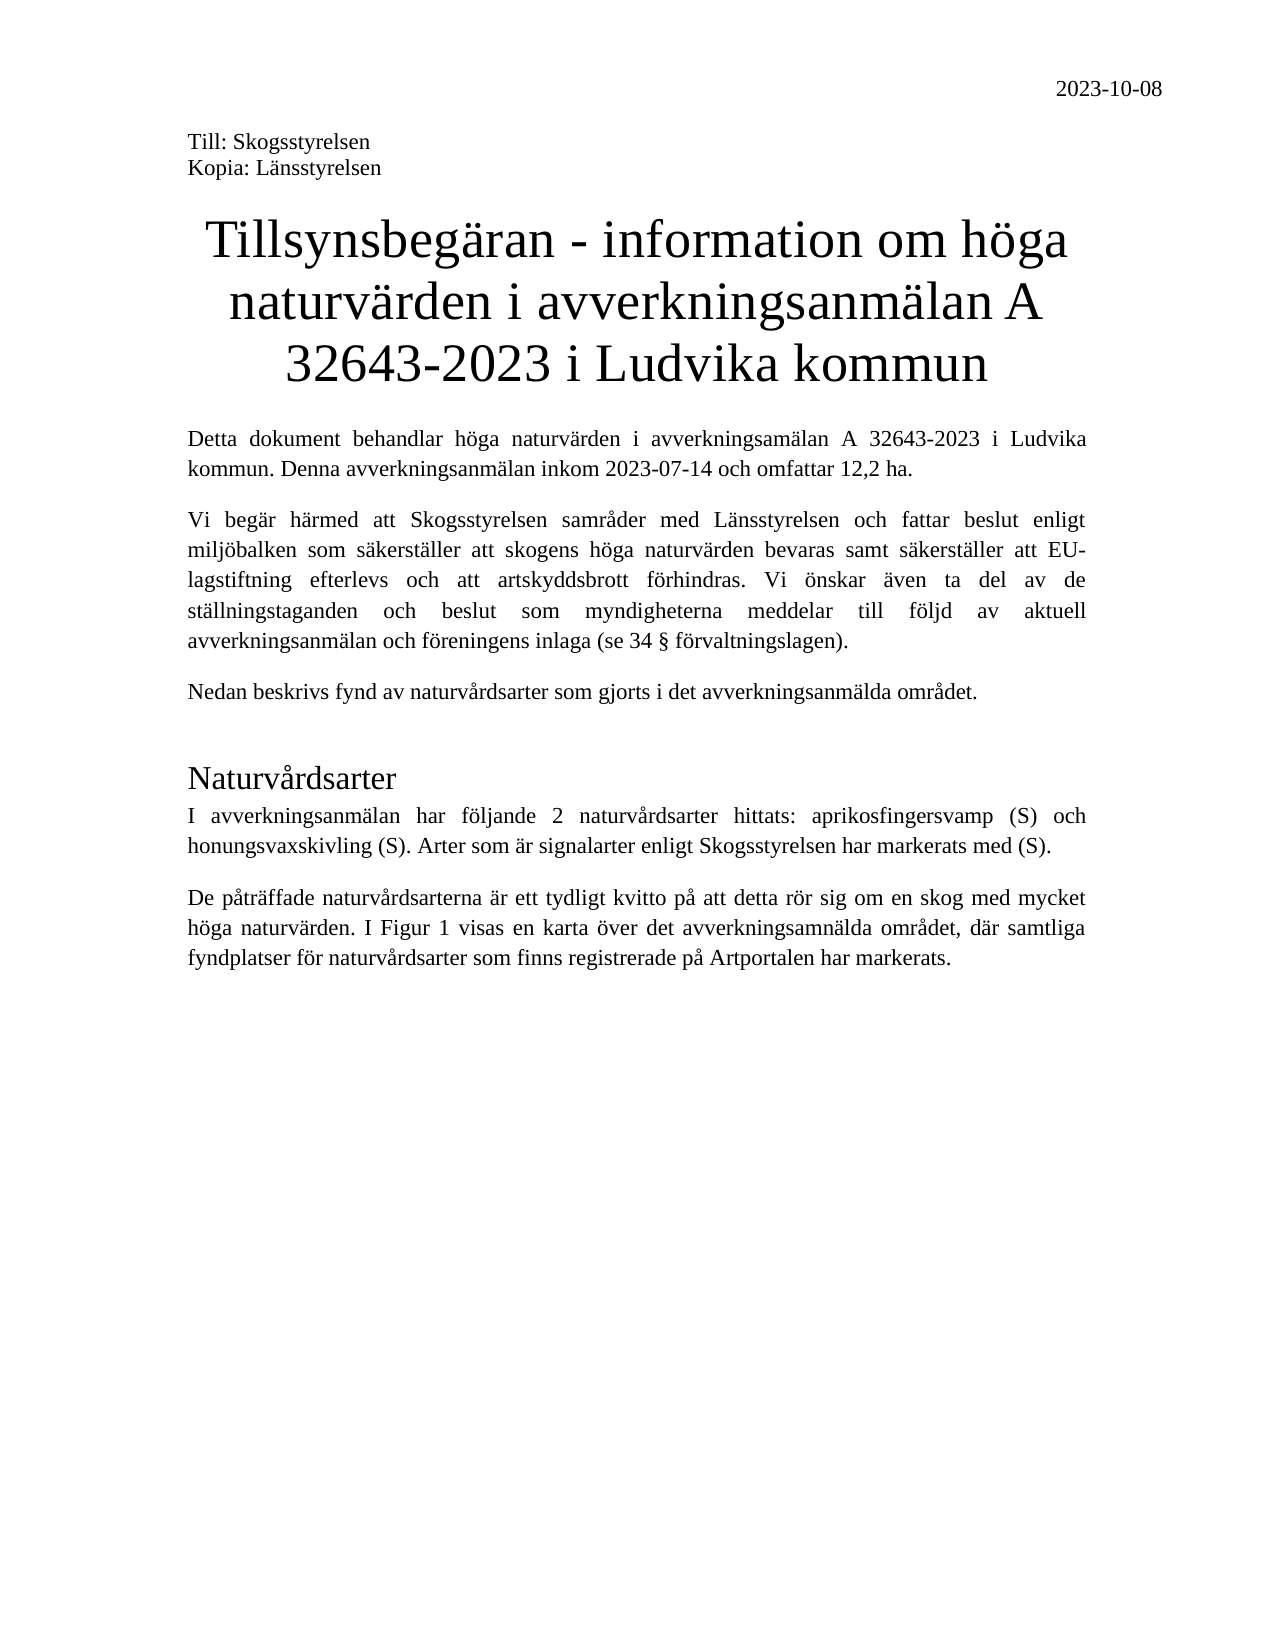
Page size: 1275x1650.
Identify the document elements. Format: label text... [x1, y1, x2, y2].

text De påträffade naturvårdsarterna är ett tydligt kvitto på att detta rör sig om en skog med mycket höga naturvärden. I Figur 1 visas en karta över det avverkningsamnälda området, där samtliga fyndplatser för naturvårdsarter som finns registrerade på Artportalen har markerats. [187, 883, 1087, 970]
text I avverkningsanmälan har följande 2 naturvårdsarter hittats: aprikosfingersvamp (S) och honungsvaxskivling (S). Arter som är signalarter enligt Skogsstyrelsen har markerats med (S). [187, 802, 1087, 859]
text Vi begär härmed att Skogsstyrelsen samråder med Länsstyrelsen och fattar beslut enligt miljöbalken som säkerställer att skogens höga naturvärden bevaras samt säkerställer att EU-lagstiftning efterlevs och att artskyddsbrott förhindras. Vi önskar även ta del av de ställningstaganden och beslut som myndigheterna meddelar till följd av aktuell avverkningsanmälan och föreningens inlaga (se 34 § förvaltningslagen). [187, 506, 1087, 653]
text Nedan beskrivs fynd av naturvårdsarter som gjorts i det avverkningsanmälda området. [187, 678, 1087, 704]
text Detta dokument behandlar höga naturvärden i avverkningsamälan A 32643-2023 i Ludvika kommun. Denna avverkningsanmälan inkom 2023-07-14 och omfattar 12,2 ha. [187, 425, 1087, 481]
subtitle Naturvårdsarter [187, 758, 1087, 797]
title Tillsynsbegäran - information om höga naturvärden i avverkningsanmälan A 32643-2023 i Ludvika kommun [187, 207, 1087, 394]
